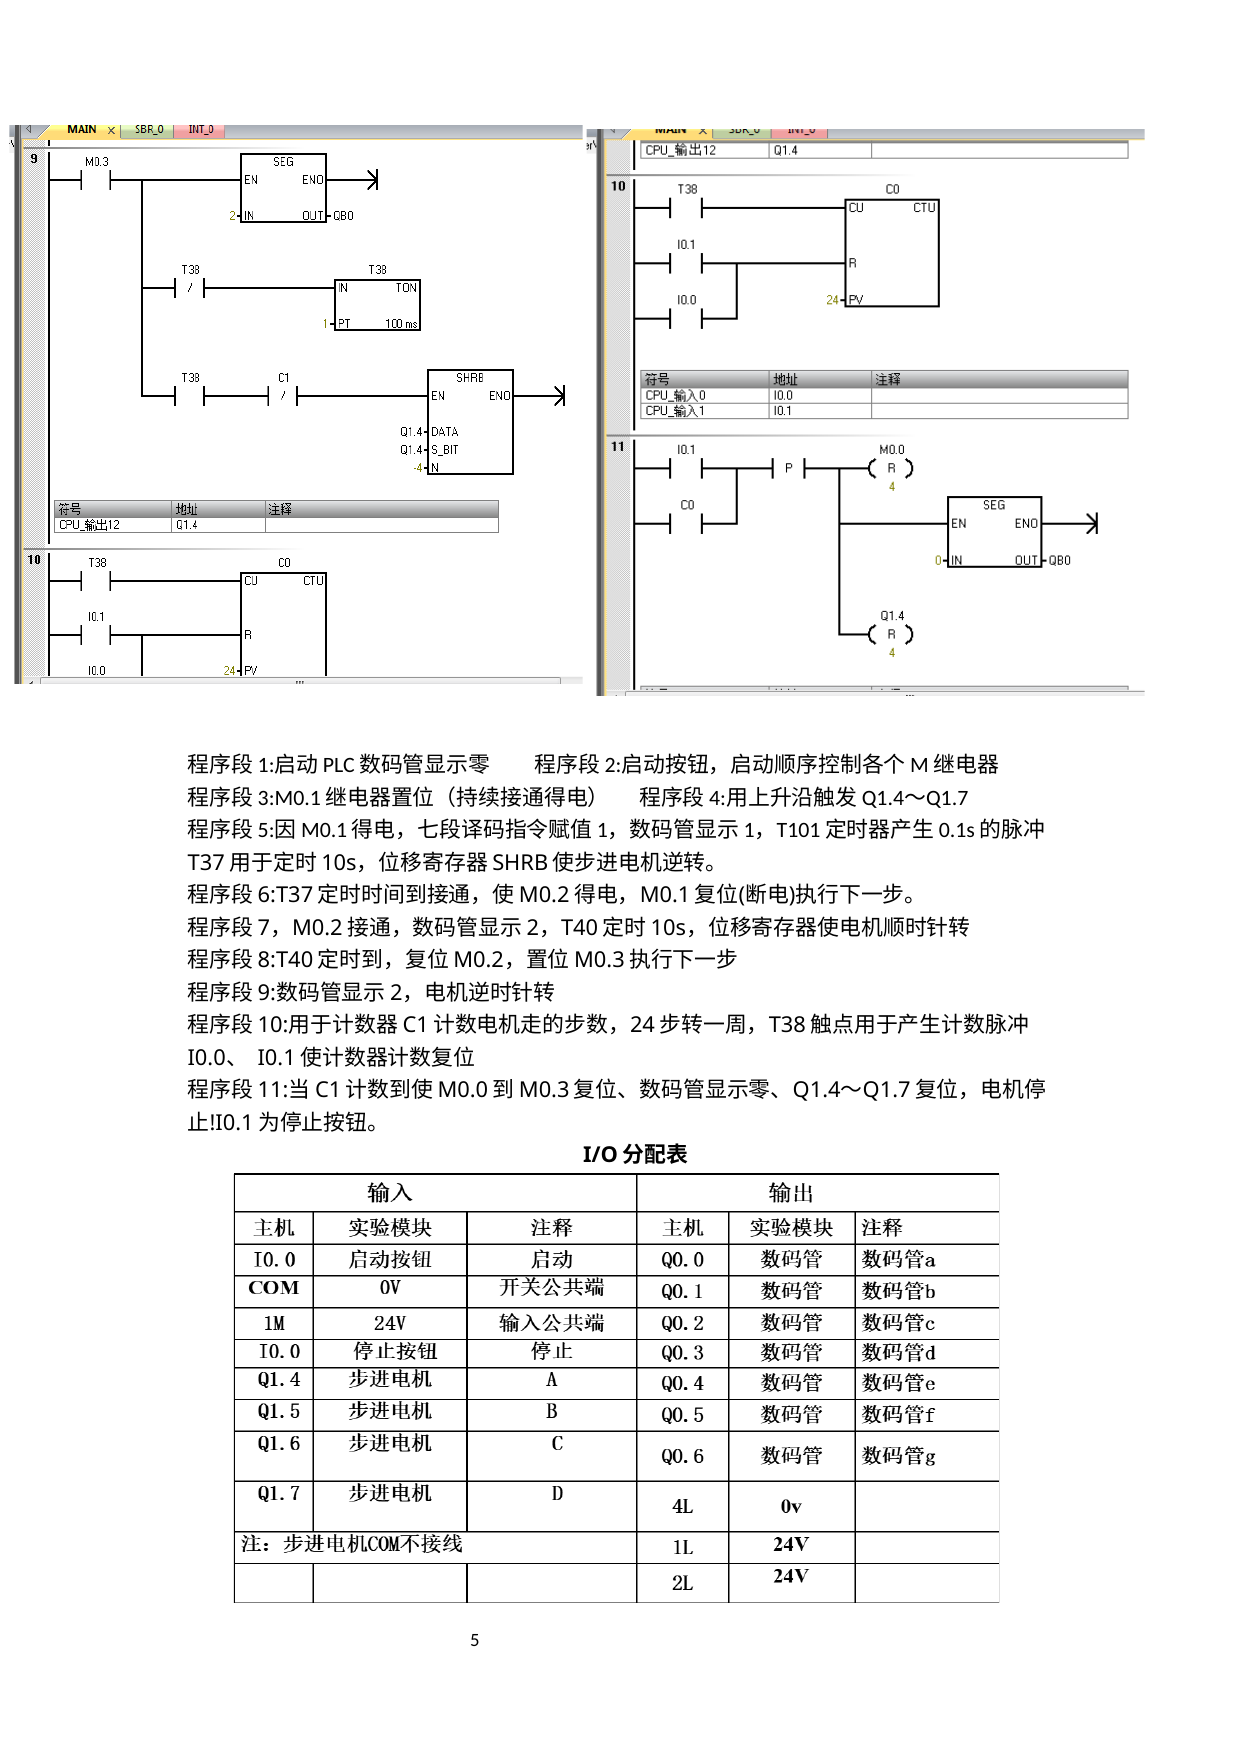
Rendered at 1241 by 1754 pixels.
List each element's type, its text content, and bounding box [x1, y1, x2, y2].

text I/O分配表 [187, 1137, 1053, 1169]
text 程序段11:当C1计数到使M0.0到M0.3复位、数码管显示零、Q1.4～Q1.7复位，电机停止!I0.1为停止按钮。 [187, 1072, 1053, 1137]
picture [233, 1173, 1000, 1603]
text T37用于定时10s，位移寄存器SHRB使步进电机逆转。 程序段6:T37定时时间到接通，使M0.2得电，M0.1复位(断电)执行下一步。 程序段7，M0.2接通，数码管显示2，T40定时10s，位移寄存器使电机顺时针转 程序段8:T40定时到，复位M0.2，置位M0.3执行下一步 程序段9:数码管显示2，电机逆时针转 程序段10:用于计数器C1计数电机走的步数，24步转一周，T38触点用于产生计数脉冲I0.0、 I0.1使计数器计数复位 [187, 844, 1053, 1072]
list 程序段1:启动PLC数码管显示零 程序段2:启动按钮，启动顺序控制各个M继电器 [187, 747, 1053, 779]
picture [9, 125, 583, 684]
list 程序段3:M0.1继电器置位（持续接通得电） 程序段4:用上升沿触发Q1.4～Q1.7 [187, 779, 1053, 812]
list 程序段5:因M0.1得电，七段译码指令赋值1，数码管显示1，T101定时器产生0.1s的脉冲 [187, 812, 1053, 844]
picture [586, 129, 1145, 696]
